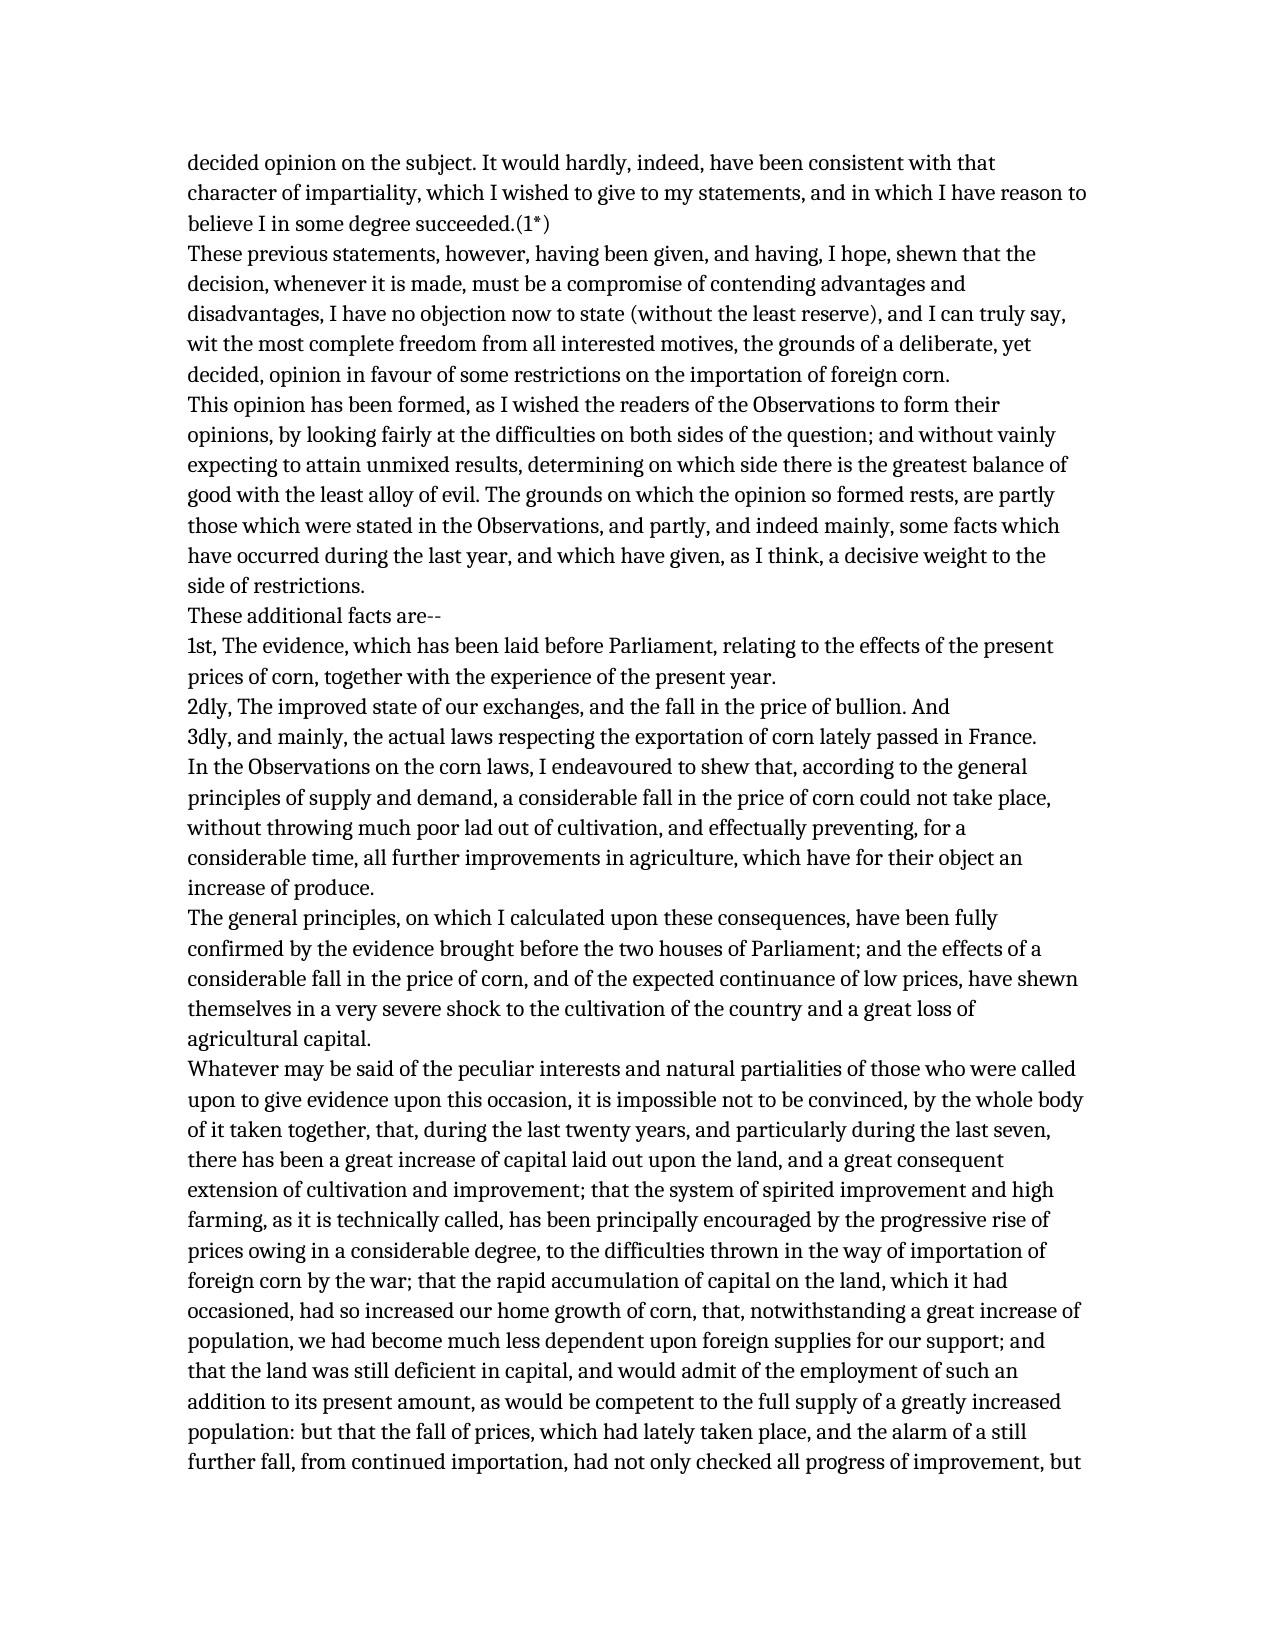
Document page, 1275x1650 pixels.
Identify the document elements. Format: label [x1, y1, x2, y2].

text [187, 150, 1087, 1475]
